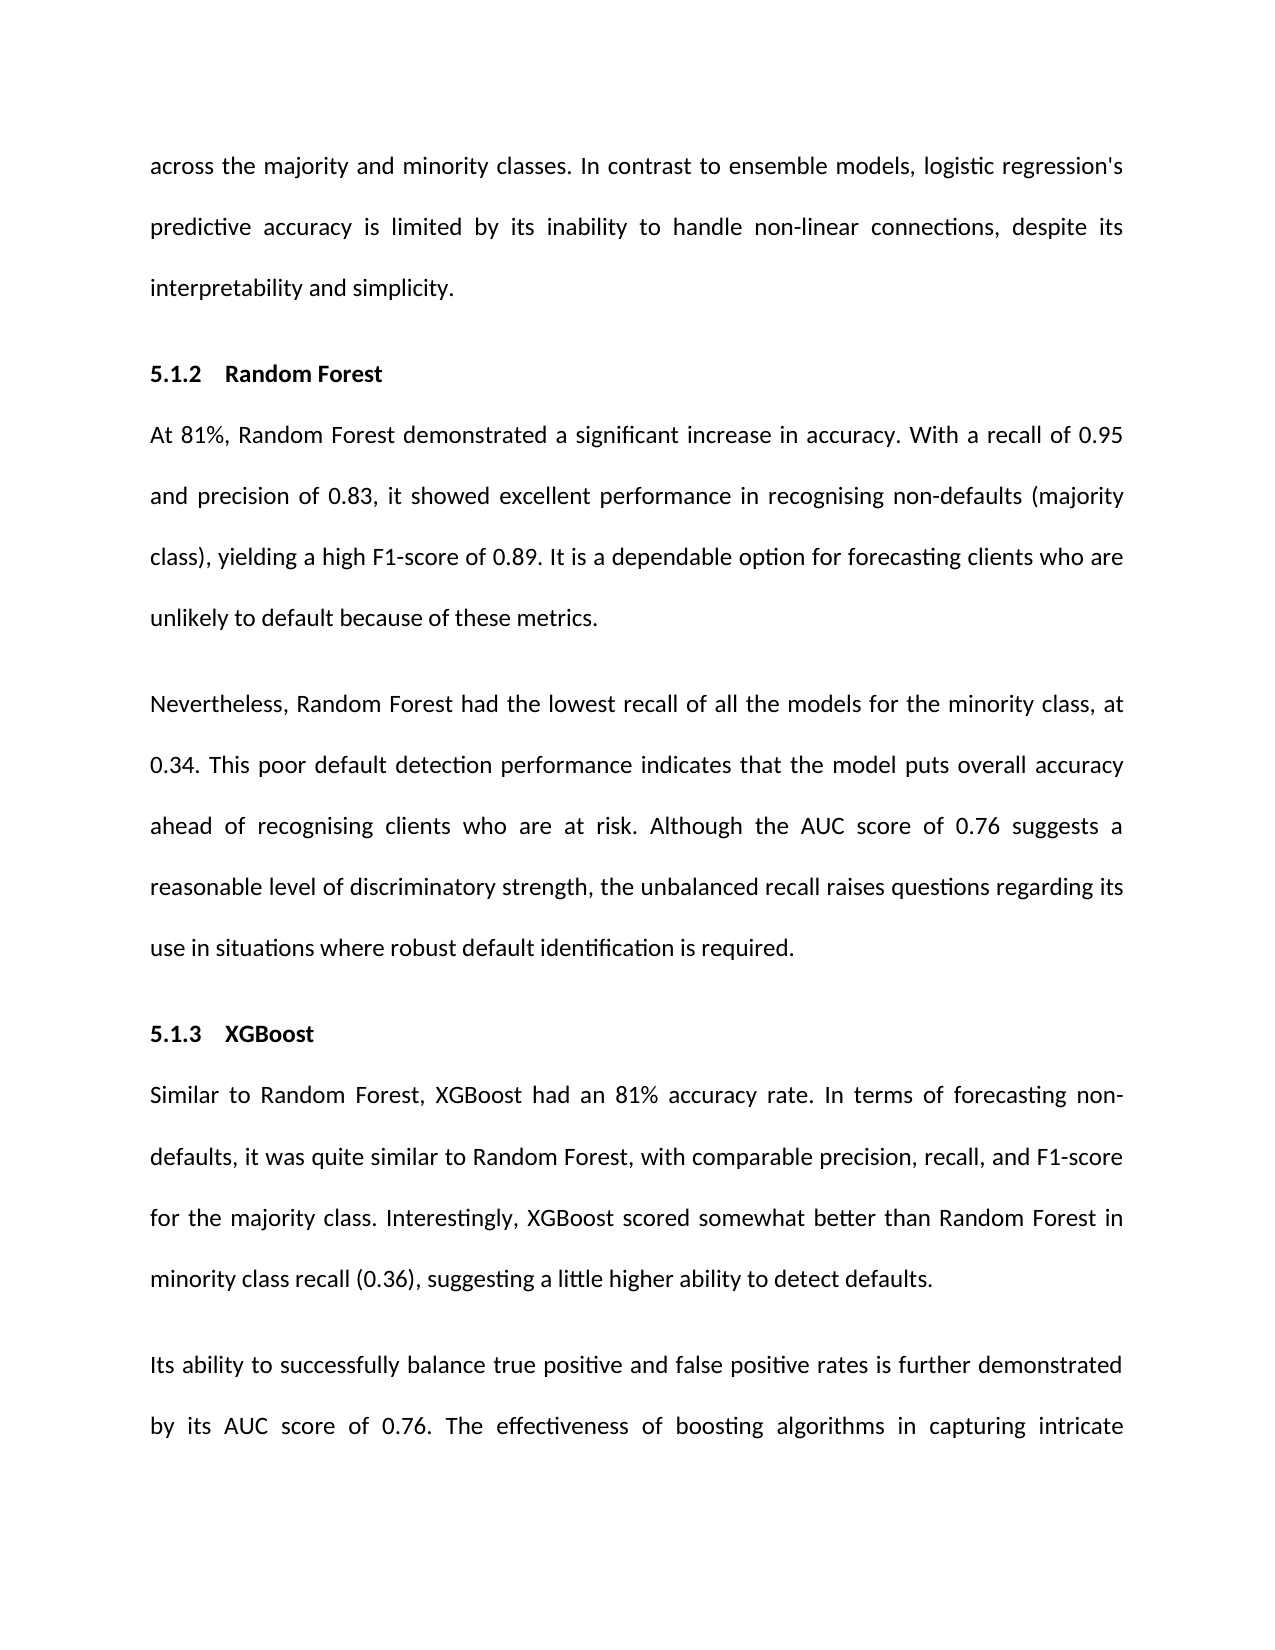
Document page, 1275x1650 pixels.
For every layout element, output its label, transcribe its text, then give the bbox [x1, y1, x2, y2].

text Similar to Random Forest, XGBoost had an 81% accuracy rate. In terms of forecasting non-defaults, it was quite similar to Random Forest, with comparable precision, recall, and F1-score for the majority class. Interestingly, XGBoost scored somewhat better than Random Forest in minority class recall (0.36), suggesting a little higher ability to detect defaults. [150, 1079, 1125, 1293]
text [150, 150, 1125, 303]
text Nevertheless, Random Forest had the lowest recall of all the models for the minority class, at 0.34. This poor default detection performance indicates that the model puts overall accuracy ahead of recognising clients who are at risk. Although the AUC score of 0.76 suggests a reasonable level of discriminatory strength, the unbalanced recall raises questions regarding its use in situations where robust default identification is required. [150, 688, 1125, 963]
subtitle 5.1.2 Random Forest [150, 358, 1125, 389]
subtitle 5.1.3 XGBoost [150, 1018, 1125, 1049]
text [150, 1349, 1125, 1440]
text At 81%, Random Forest demonstrated a significant increase in accuracy. With a recall of 0.95 and precision of 0.83, it showed excellent performance in recognising non-defaults (majority class), yielding a high F1-score of 0.89. It is a dependable option for forecasting clients who are unlikely to default because of these metrics. [150, 419, 1125, 633]
